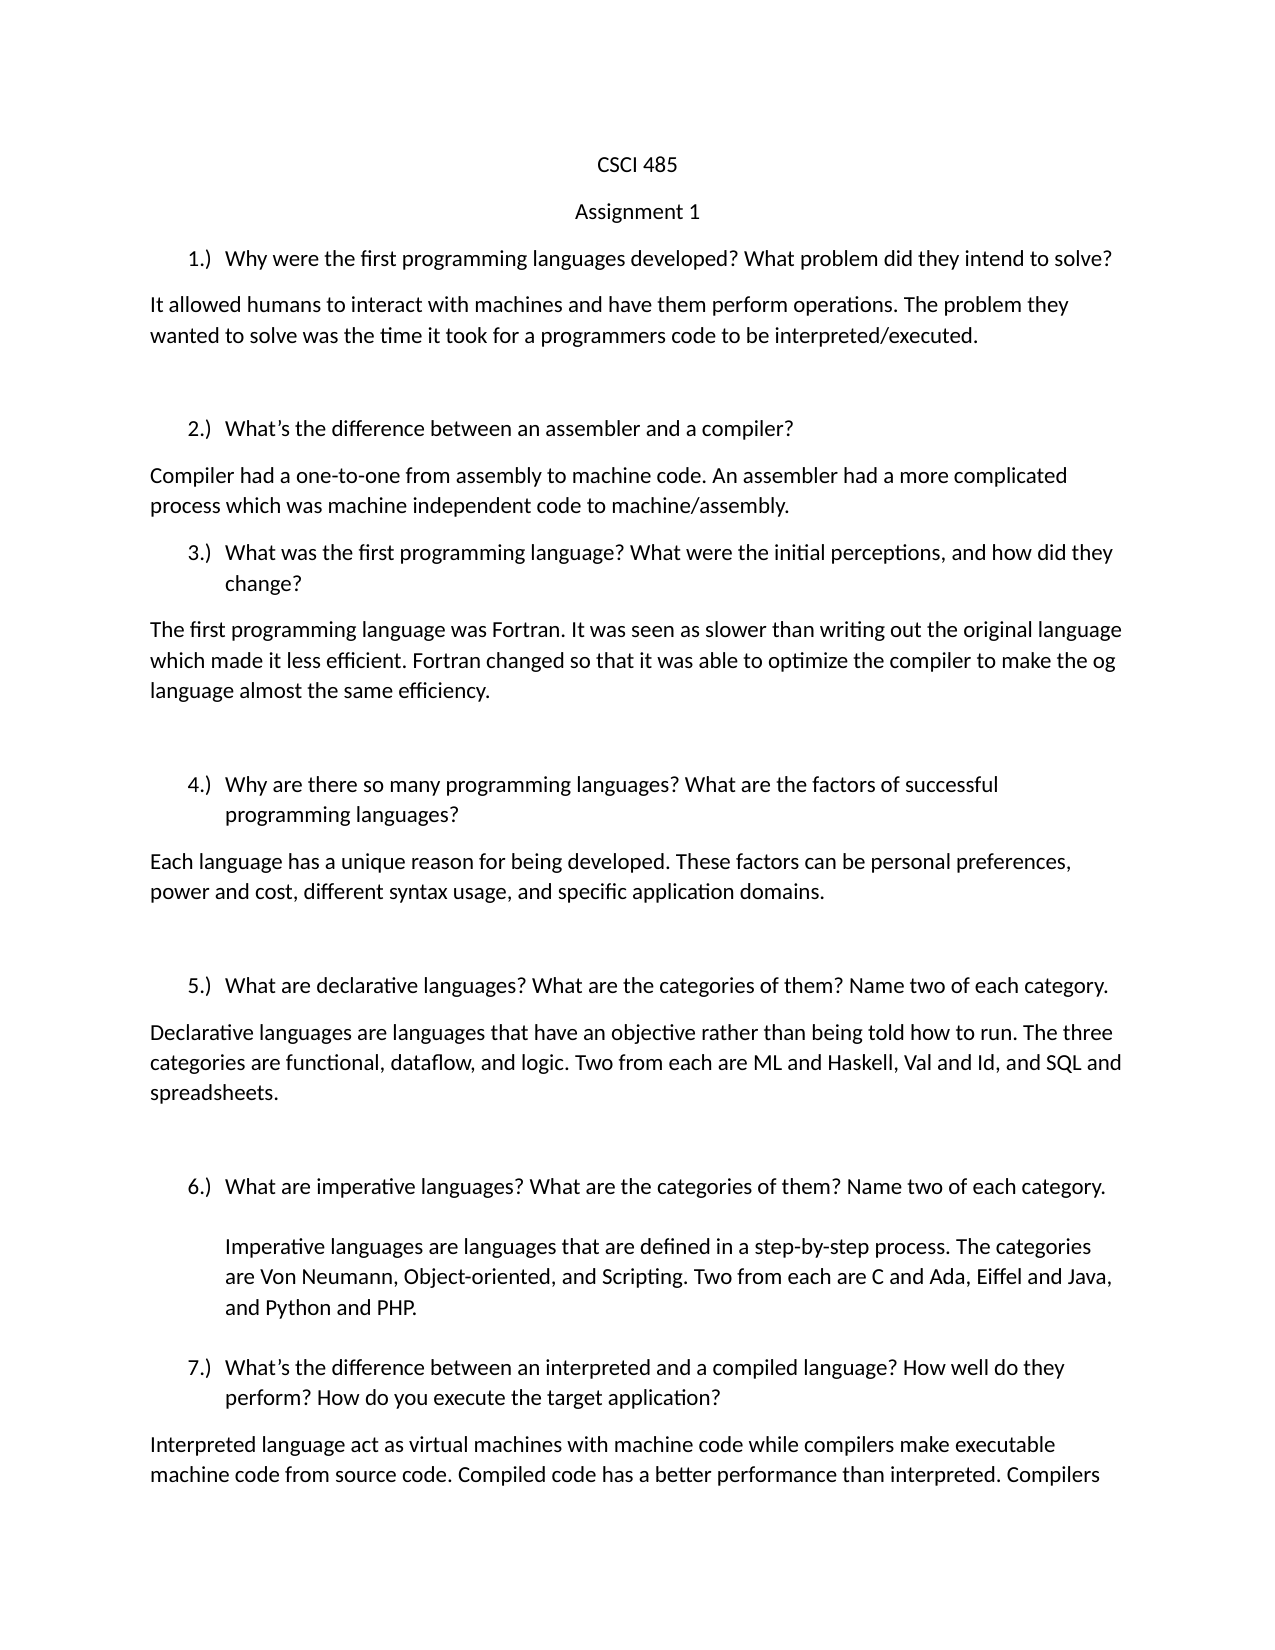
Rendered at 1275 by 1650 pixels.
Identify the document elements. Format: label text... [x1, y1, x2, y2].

list What are declarative languages? What are the categories of them? Name two of each category. [187, 971, 1125, 999]
text Compiler had a one-to-one from assembly to machine code. An assembler had a more complicated process which was machine independent code to machine/assembly. [150, 461, 1125, 520]
text Each language has a unique reason for being developed. These factors can be personal preferences, power and cost, different syntax usage, and specific application domains. [150, 847, 1125, 905]
list Why were the first programming languages developed? What problem did they intend to solve? [187, 244, 1125, 272]
list What was the first programming language? What were the initial perceptions, and how did they change? [187, 538, 1125, 597]
text Assignment 1 [150, 197, 1125, 225]
list What’s the difference between an interpreted and a compiled language? How well do they perform? How do you execute the target application? [187, 1353, 1125, 1411]
text It allowed humans to interact with machines and have them perform operations. The problem they wanted to solve was the time it took for a programmers code to be interpreted/executed. [150, 291, 1125, 349]
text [150, 1430, 1125, 1488]
list What are imperative languages? What are the categories of them? Name two of each category. [187, 1172, 1125, 1200]
list Imperative languages are languages that are defined in a step-by-step process. The categories are Von Neumann, Object-oriented, and Scripting. Two from each are C and Ada, Eiffel and Java, and Python and PHP. [225, 1232, 1125, 1321]
list What’s the difference between an assembler and a compiler? [187, 414, 1125, 443]
text CSCI 485 [150, 150, 1125, 178]
text The first programming language was Fortran. It was seen as slower than writing out the original language which made it less efficient. Fortran changed so that it was able to optimize the compiler to make the og language almost the same efficiency. [150, 616, 1125, 704]
list Why are there so many programming languages? What are the factors of successful programming languages? [187, 770, 1125, 828]
text Declarative languages are languages that have an objective rather than being told how to run. The three categories are functional, dataflow, and logic. Two from each are ML and Haskell, Val and Id, and SQL and spreadsheets. [150, 1018, 1125, 1106]
